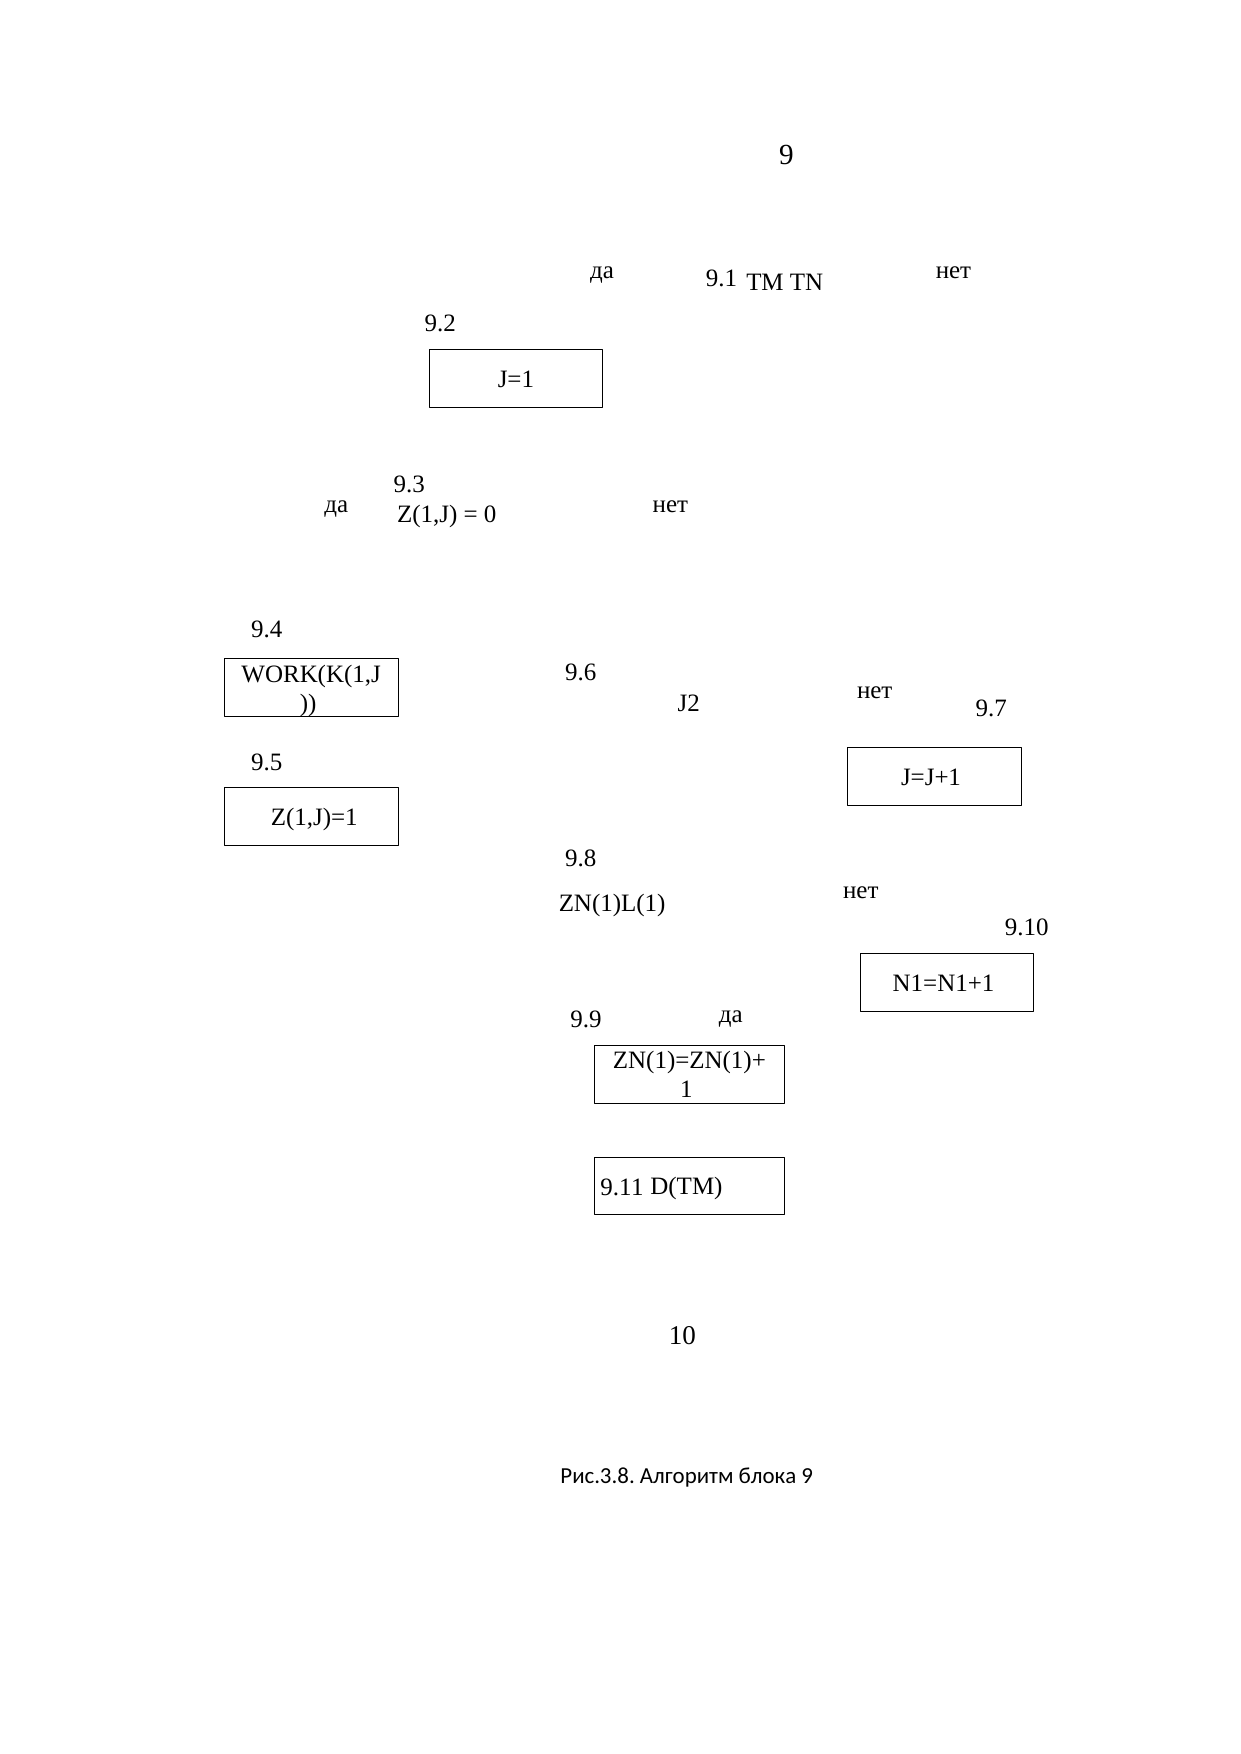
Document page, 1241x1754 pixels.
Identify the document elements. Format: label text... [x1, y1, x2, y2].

text Рис.3.8. Алгоритм блока 9 [118, 1461, 1181, 1489]
